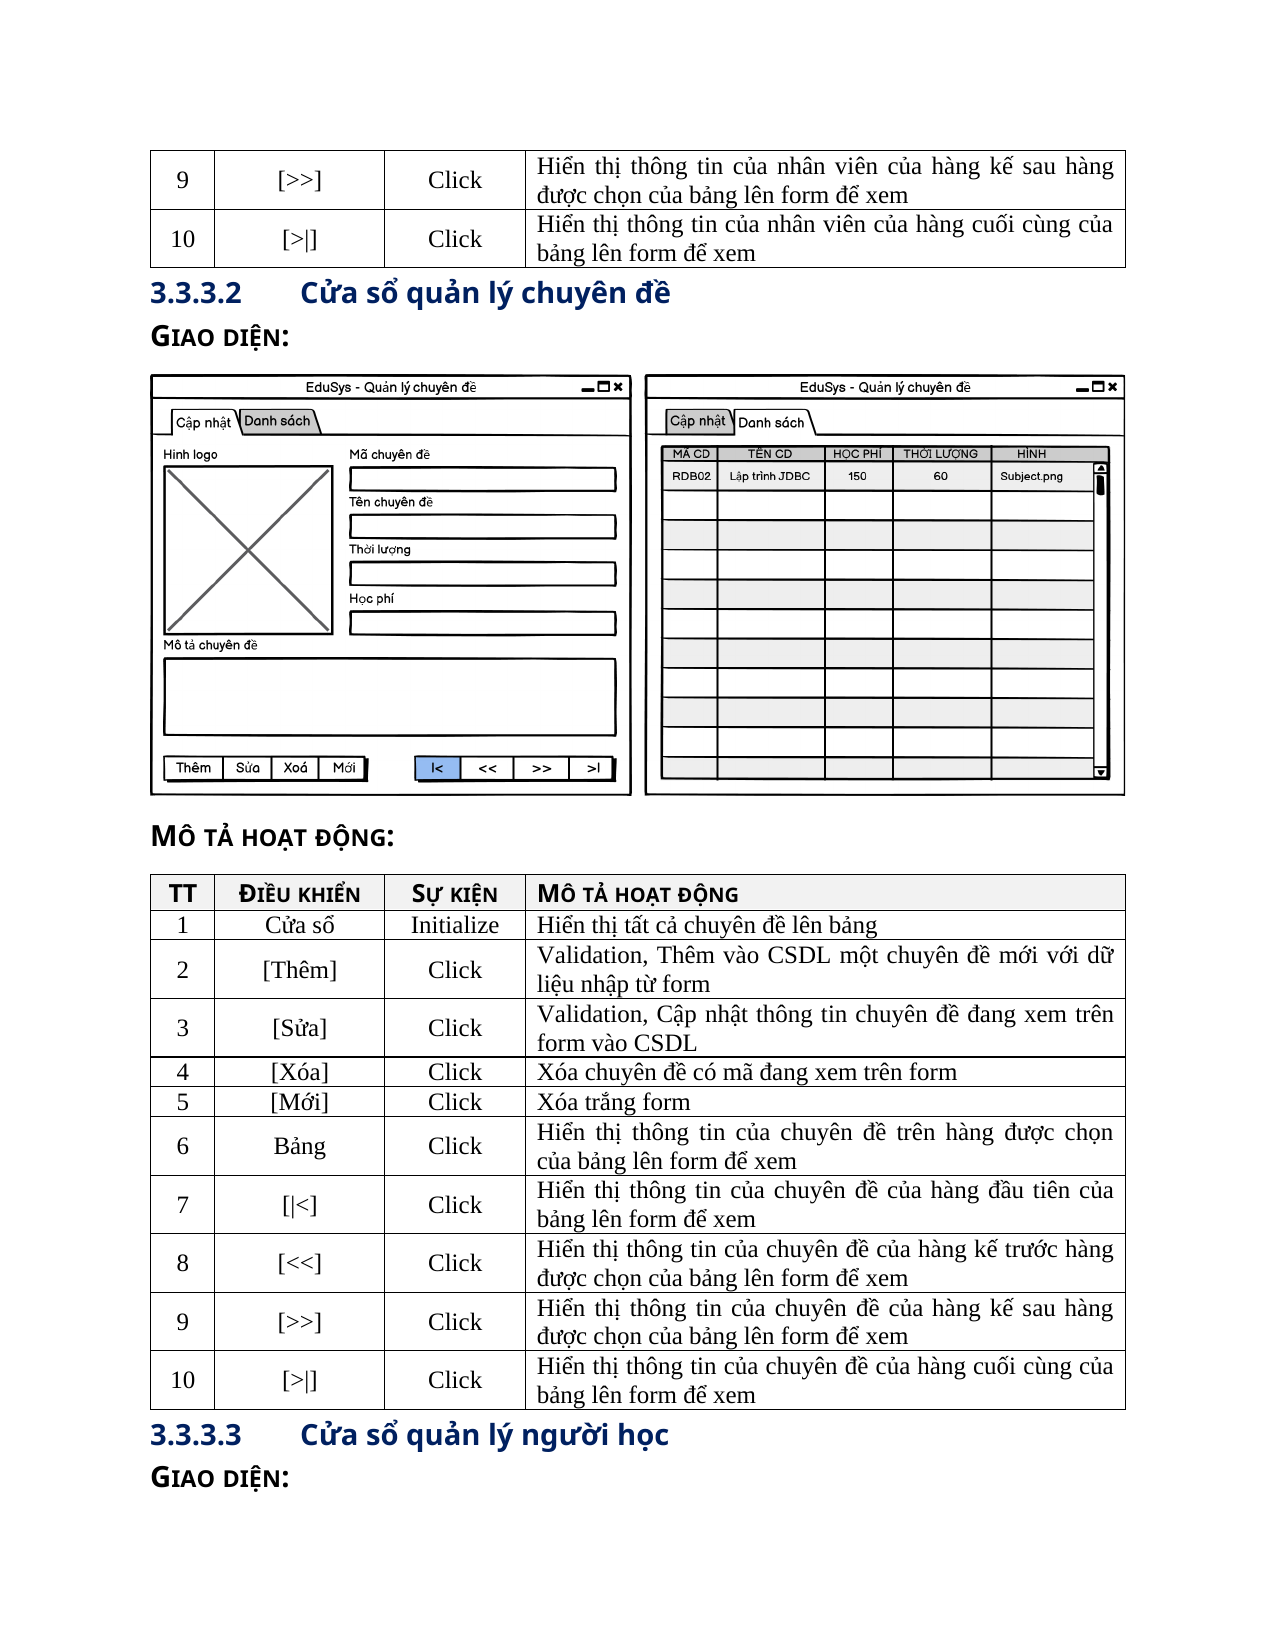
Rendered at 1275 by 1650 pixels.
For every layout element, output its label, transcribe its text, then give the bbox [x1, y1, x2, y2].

table_cell Hiển thị thông tin của nhân viên của hàng kế sau hàng được chọn của bảng lên form để xem [526, 151, 1125, 208]
table_cell [Mới] [215, 1087, 384, 1116]
table_cell Hiển thị tất cả chuyên đề lên bảng [526, 911, 1125, 939]
table_cell Hiển thị thông tin của chuyên đề của hàng kế trước hàng được chọn của bảng lên form để xem [526, 1234, 1125, 1292]
table_cell Validation, Thêm vào CSDL một chuyên đề mới với dữ liệu nhập từ form [526, 940, 1125, 998]
table_cell [|<] [215, 1176, 384, 1233]
table_cell [Sửa] [215, 999, 384, 1056]
table_header Sự kiện [385, 875, 525, 909]
table_cell 6 [151, 1117, 214, 1174]
picture [150, 374, 1125, 796]
table_cell 10 [151, 210, 214, 267]
table_cell Click [385, 1058, 525, 1086]
table_cell 4 [151, 1058, 214, 1086]
table_cell [<<] [215, 1234, 384, 1292]
table_cell Click [385, 210, 525, 267]
table_cell Hiển thị thông tin của chuyên đề của hàng cuối cùng của bảng lên form để xem [526, 1351, 1125, 1409]
table_cell 1 [151, 911, 214, 939]
table_cell 8 [151, 1234, 214, 1292]
subtitle Cửa sổ quản lý chuyên đề [150, 272, 1125, 312]
table_cell 10 [151, 1351, 214, 1409]
table_header Điều khiển [215, 875, 384, 909]
text Giao diện: [150, 1457, 1125, 1496]
table_cell Xóa chuyên đề có mã đang xem trên form [526, 1058, 1125, 1086]
table_cell 5 [151, 1087, 214, 1116]
table_cell Click [385, 151, 525, 208]
table_cell Validation, Cập nhật thông tin chuyên đề đang xem trên form vào CSDL [526, 999, 1125, 1056]
table_cell 9 [151, 151, 214, 208]
table_cell Click [385, 940, 525, 998]
table_cell Cửa sổ [215, 911, 384, 939]
table_cell Initialize [385, 911, 525, 939]
table_cell Hiển thị thông tin của chuyên đề của hàng đầu tiên của bảng lên form để xem [526, 1176, 1125, 1233]
table_cell [>>] [215, 151, 384, 208]
table_header TT [151, 875, 214, 909]
table_cell 3 [151, 999, 214, 1056]
table_cell [Thêm] [215, 940, 384, 998]
table_cell Click [385, 1117, 525, 1174]
text Mô tả hoạt động: [150, 815, 1125, 854]
table_cell Click [385, 1293, 525, 1350]
table_cell Xóa trắng form [526, 1087, 1125, 1116]
table_cell Hiển thị thông tin của nhân viên của hàng cuối cùng của bảng lên form để xem [526, 210, 1125, 267]
table_cell 7 [151, 1176, 214, 1233]
table_cell Hiển thị thông tin của chuyên đề của hàng kế sau hàng được chọn của bảng lên form để xem [526, 1293, 1125, 1350]
table_cell Hiển thị thông tin của chuyên đề trên hàng được chọn của bảng lên form để xem [526, 1117, 1125, 1174]
table_cell Click [385, 1234, 525, 1292]
table_cell 2 [151, 940, 214, 998]
subtitle Cửa sổ quản lý người học [150, 1414, 1125, 1453]
table_cell Click [385, 1176, 525, 1233]
table_cell 9 [151, 1293, 214, 1350]
table_cell Click [385, 1087, 525, 1116]
text Giao diện: [150, 315, 1125, 355]
table_cell [>|] [215, 1351, 384, 1409]
table_cell [>>] [215, 1293, 384, 1350]
table_header Mô tả hoạt động [526, 875, 1125, 909]
table_cell Click [385, 1351, 525, 1409]
table_cell Click [385, 999, 525, 1056]
table_cell Bảng [215, 1117, 384, 1174]
table_cell [Xóa] [215, 1058, 384, 1086]
table_cell [>|] [215, 210, 384, 267]
